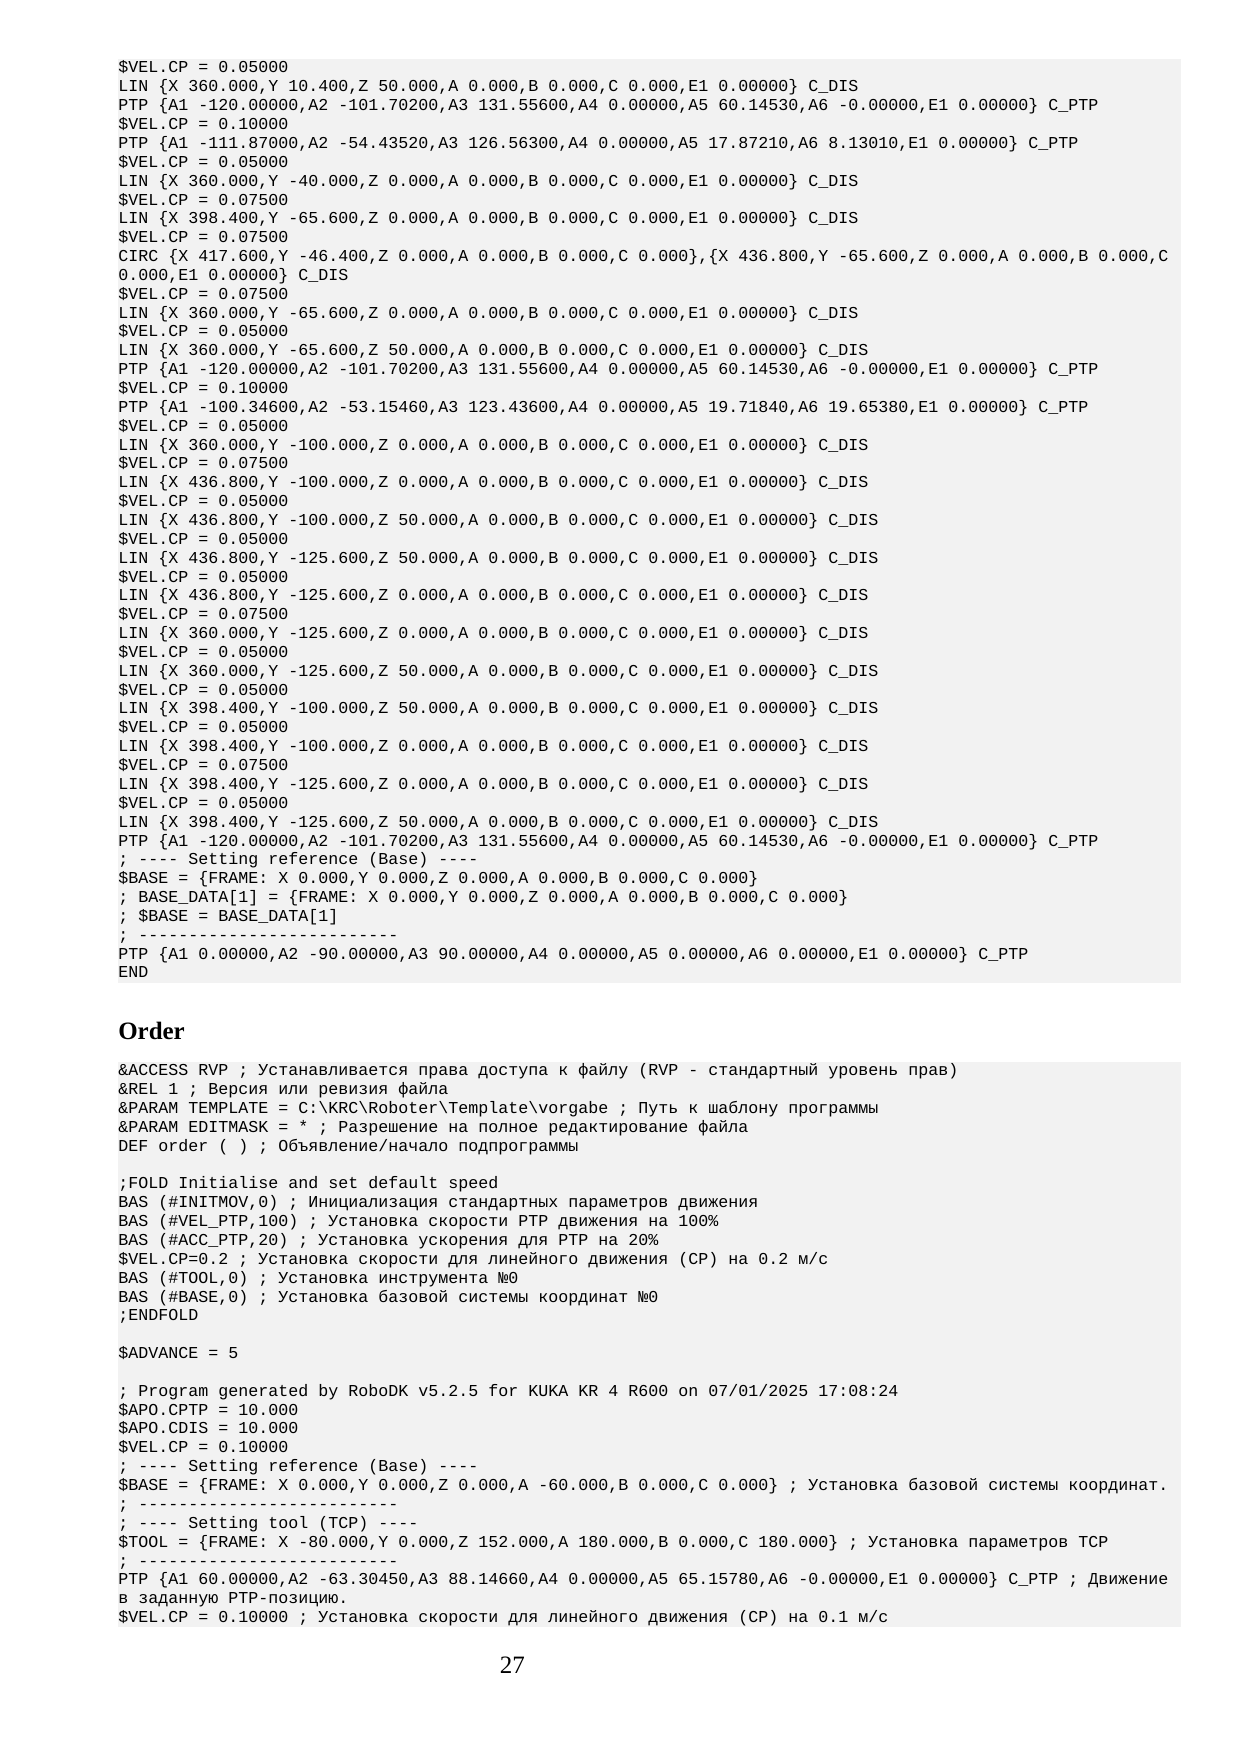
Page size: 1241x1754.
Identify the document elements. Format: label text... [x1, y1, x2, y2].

text $VEL.CP = 0.07500 [118, 191, 1181, 210]
text PTP {A1 -120.00000,A2 -101.70200,A3 131.55600,A4 0.00000,A5 60.14530,A6 -0.00000,E1 0.00000} C_PTP [118, 832, 1181, 851]
text LIN {X 398.400,Y -100.000,Z 50.000,A 0.000,B 0.000,C 0.000,E1 0.00000} C_DIS [118, 700, 1181, 719]
text $VEL.CP = 0.07500 [118, 606, 1181, 625]
text ;FOLD Initialise and set default speed [118, 1175, 1181, 1194]
text $VEL.CP = 0.05000 [118, 417, 1181, 436]
text $VEL.CP = 0.05000 [118, 643, 1181, 662]
text BAS (#VEL_PTP,100) ; Установка скорости PTP движения на 100% [118, 1213, 1181, 1232]
text PTP {A1 -100.34600,A2 -53.15460,A3 123.43600,A4 0.00000,A5 19.71840,A6 19.65380,E1 0.00000} C_PTP [118, 398, 1181, 417]
text $BASE = {FRAME: X 0.000,Y 0.000,Z 0.000,A 0.000,B 0.000,C 0.000} [118, 870, 1181, 889]
text END [118, 964, 1181, 983]
text $TOOL = {FRAME: X -80.000,Y 0.000,Z 152.000,A 180.000,B 0.000,C 180.000} ; Установка параметров TCP [118, 1533, 1181, 1552]
text ; -------------------------- [118, 1552, 1181, 1571]
text ; -------------------------- [118, 1496, 1181, 1514]
text LIN {X 436.800,Y -100.000,Z 0.000,A 0.000,B 0.000,C 0.000,E1 0.00000} C_DIS [118, 474, 1181, 493]
text &REL 1 ; Версия или ревизия файла [118, 1081, 1181, 1099]
text PTP {A1 -120.00000,A2 -101.70200,A3 131.55600,A4 0.00000,A5 60.14530,A6 -0.00000,E1 0.00000} C_PTP [118, 97, 1181, 116]
text LIN {X 436.800,Y -125.600,Z 50.000,A 0.000,B 0.000,C 0.000,E1 0.00000} C_DIS [118, 549, 1181, 568]
text ;ENDFOLD [118, 1307, 1181, 1326]
text PTP {A1 -120.00000,A2 -101.70200,A3 131.55600,A4 0.00000,A5 60.14530,A6 -0.00000,E1 0.00000} C_PTP [118, 361, 1181, 379]
text $VEL.CP = 0.10000 [118, 379, 1181, 398]
text LIN {X 360.000,Y -65.600,Z 0.000,A 0.000,B 0.000,C 0.000,E1 0.00000} C_DIS [118, 304, 1181, 323]
text BAS (#BASE,0) ; Установка базовой системы координат №0 [118, 1288, 1181, 1307]
text LIN {X 436.800,Y -125.600,Z 0.000,A 0.000,B 0.000,C 0.000,E1 0.00000} C_DIS [118, 587, 1181, 606]
text &PARAM TEMPLATE = C:\KRC\Roboter\Template\vorgabe ; Путь к шаблону программы [118, 1099, 1181, 1118]
text $VEL.CP=0.2 ; Установка скорости для линейного движения (CP) на 0.2 м/с [118, 1250, 1181, 1269]
text LIN {X 436.800,Y -100.000,Z 50.000,A 0.000,B 0.000,C 0.000,E1 0.00000} C_DIS [118, 512, 1181, 530]
text LIN {X 360.000,Y -100.000,Z 0.000,A 0.000,B 0.000,C 0.000,E1 0.00000} C_DIS [118, 436, 1181, 455]
text PTP {A1 60.00000,A2 -63.30450,A3 88.14660,A4 0.00000,A5 65.15780,A6 -0.00000,E1 0.00000} C_PTP ; Движение в заданную PTP-позицию. [118, 1571, 1181, 1609]
text ; -------------------------- [118, 926, 1181, 945]
text $VEL.CP = 0.07500 [118, 455, 1181, 474]
text $VEL.CP = 0.05000 [118, 568, 1181, 587]
text $VEL.CP = 0.05000 [118, 794, 1181, 813]
text ; $BASE = BASE_DATA[1] [118, 907, 1181, 926]
text LIN {X 360.000,Y -40.000,Z 0.000,A 0.000,B 0.000,C 0.000,E1 0.00000} C_DIS [118, 172, 1181, 191]
text $VEL.CP = 0.05000 [118, 719, 1181, 738]
text $APO.CPTP = 10.000 [118, 1401, 1181, 1420]
text $VEL.CP = 0.05000 [118, 153, 1181, 172]
text $VEL.CP = 0.10000 [118, 1439, 1181, 1458]
text $ADVANCE = 5 [118, 1345, 1181, 1363]
text LIN {X 398.400,Y -125.600,Z 0.000,A 0.000,B 0.000,C 0.000,E1 0.00000} C_DIS [118, 776, 1181, 794]
text &ACCESS RVP ; Устанавливается права доступа к файлу (RVP - стандартный уровень прав) [118, 1062, 1181, 1081]
text ; ---- Setting reference (Base) ---- [118, 851, 1181, 870]
text PTP {A1 0.00000,A2 -90.00000,A3 90.00000,A4 0.00000,A5 0.00000,A6 0.00000,E1 0.00000} C_PTP [118, 945, 1181, 964]
text Order [118, 1016, 1181, 1045]
text &PARAM EDITMASK = * ; Разрешение на полное редактирование файла [118, 1118, 1181, 1137]
text BAS (#TOOL,0) ; Установка инструмента №0 [118, 1269, 1181, 1288]
text ; BASE_DATA[1] = {FRAME: X 0.000,Y 0.000,Z 0.000,A 0.000,B 0.000,C 0.000} [118, 889, 1181, 907]
text ; ---- Setting tool (TCP) ---- [118, 1514, 1181, 1533]
text $VEL.CP = 0.07500 [118, 229, 1181, 248]
text LIN {X 360.000,Y -125.600,Z 0.000,A 0.000,B 0.000,C 0.000,E1 0.00000} C_DIS [118, 625, 1181, 643]
text $VEL.CP = 0.07500 [118, 285, 1181, 304]
text DEF order ( ) ; Объявление/начало подпрограммы [118, 1137, 1181, 1156]
text LIN {X 398.400,Y -65.600,Z 0.000,A 0.000,B 0.000,C 0.000,E1 0.00000} C_DIS [118, 210, 1181, 229]
text ; ---- Setting reference (Base) ---- [118, 1458, 1181, 1477]
text $APO.CDIS = 10.000 [118, 1420, 1181, 1439]
text PTP {A1 -111.87000,A2 -54.43520,A3 126.56300,A4 0.00000,A5 17.87210,A6 8.13010,E1 0.00000} C_PTP [118, 134, 1181, 153]
text $VEL.CP = 0.10000 [118, 116, 1181, 134]
text $VEL.CP = 0.05000 [118, 59, 1181, 78]
text $VEL.CP = 0.05000 [118, 530, 1181, 549]
text LIN {X 398.400,Y -125.600,Z 50.000,A 0.000,B 0.000,C 0.000,E1 0.00000} C_DIS [118, 813, 1181, 832]
text LIN {X 360.000,Y -125.600,Z 50.000,A 0.000,B 0.000,C 0.000,E1 0.00000} C_DIS [118, 662, 1181, 681]
text $BASE = {FRAME: X 0.000,Y 0.000,Z 0.000,A -60.000,B 0.000,C 0.000} ; Установка базовой системы координат. [118, 1477, 1181, 1496]
text $VEL.CP = 0.07500 [118, 757, 1181, 776]
text $VEL.CP = 0.10000 ; Установка скорости для линейного движения (CP) на 0.1 м/с [118, 1609, 1181, 1627]
text BAS (#INITMOV,0) ; Инициализация стандартных параметров движения [118, 1194, 1181, 1213]
text CIRC {X 417.600,Y -46.400,Z 0.000,A 0.000,B 0.000,C 0.000},{X 436.800,Y -65.600,Z 0.000,A 0.000,B 0.000,C 0.000,E1 0.00000} C_DIS [118, 248, 1181, 285]
text LIN {X 360.000,Y 10.400,Z 50.000,A 0.000,B 0.000,C 0.000,E1 0.00000} C_DIS [118, 78, 1181, 97]
text $VEL.CP = 0.05000 [118, 681, 1181, 700]
text BAS (#ACC_PTP,20) ; Установка ускорения для PTP на 20% [118, 1232, 1181, 1250]
text ; Program generated by RoboDK v5.2.5 for KUKA KR 4 R600 on 07/01/2025 17:08:24 [118, 1382, 1181, 1401]
text LIN {X 360.000,Y -65.600,Z 50.000,A 0.000,B 0.000,C 0.000,E1 0.00000} C_DIS [118, 342, 1181, 361]
text LIN {X 398.400,Y -100.000,Z 0.000,A 0.000,B 0.000,C 0.000,E1 0.00000} C_DIS [118, 738, 1181, 757]
text $VEL.CP = 0.05000 [118, 493, 1181, 512]
text $VEL.CP = 0.05000 [118, 323, 1181, 342]
